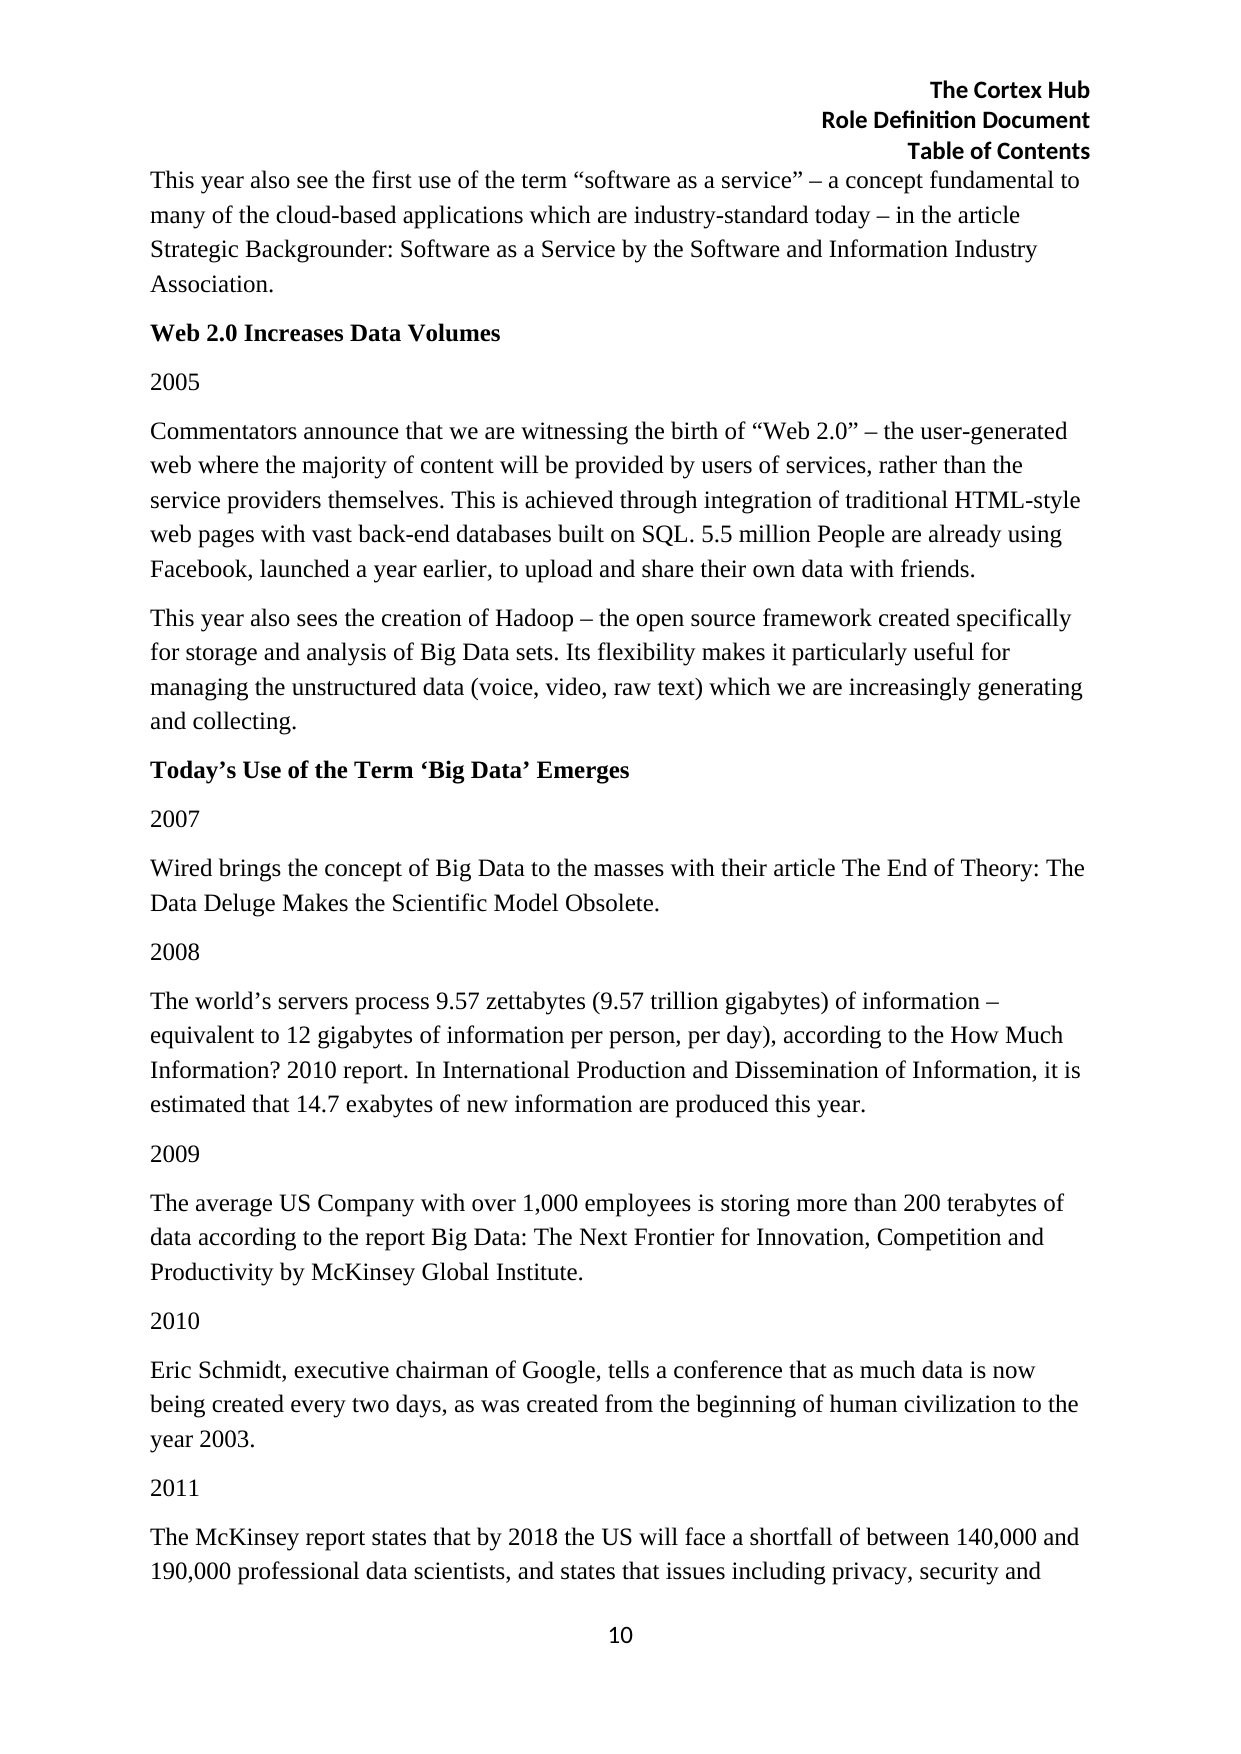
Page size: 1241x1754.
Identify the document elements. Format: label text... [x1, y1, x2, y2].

text This year also see the first use of the term “software as a service” – a concept fundamental to many of the cloud-based applications which are industry-standard today – in the article Strategic Backgrounder: Software as a Service by the Software and Information Industry Association. [150, 165, 1090, 297]
text 2005 [150, 367, 1090, 396]
text Eric Schmidt, executive chairman of Google, tells a conference that as much data is now being created every two days, as was created from the beginning of human civilization to the year 2003. [150, 1355, 1090, 1452]
text 2007 [150, 804, 1090, 833]
text 2010 [150, 1306, 1090, 1334]
text Web 2.0 Increases Data Volumes [150, 318, 1090, 347]
text Wired brings the concept of Big Data to the masses with their article The End of Theory: The Data Deluge Makes the Scientific Model Obsolete. [150, 853, 1090, 917]
text Commentators announce that we are witnessing the birth of “Web 2.0” – the user-generated web where the majority of content will be provided by users of services, rather than the service providers themselves. This is achieved through integration of traditional HTML-style web pages with vast back-end databases built on SQL. 5.5 million People are already using Facebook, launched a year earlier, to upload and share their own data with friends. [150, 416, 1090, 583]
text Today’s Use of the Term ‘Big Data’ Emerges [150, 755, 1090, 784]
text 2009 [150, 1139, 1090, 1167]
text 2008 [150, 937, 1090, 966]
text The average US Company with over 1,000 employees is storing more than 200 terabytes of data according to the report Big Data: The Next Frontier for Innovation, Competition and Productivity by McKinsey Global Institute. [150, 1188, 1090, 1285]
text 2011 [150, 1473, 1090, 1502]
text This year also sees the creation of Hadoop – the open source framework created specifically for storage and analysis of Big Data sets. Its flexibility makes it particularly useful for managing the unstructured data (voice, video, raw text) which we are increasingly generating and collecting. [150, 603, 1090, 735]
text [150, 1522, 1090, 1585]
text The world’s servers process 9.57 zettabytes (9.57 trillion gigabytes) of information – equivalent to 12 gigabytes of information per person, per day), according to the How Much Information? 2010 report. In International Production and Dissemination of Information, it is estimated that 14.7 exabytes of new information are produced this year. [150, 986, 1090, 1118]
